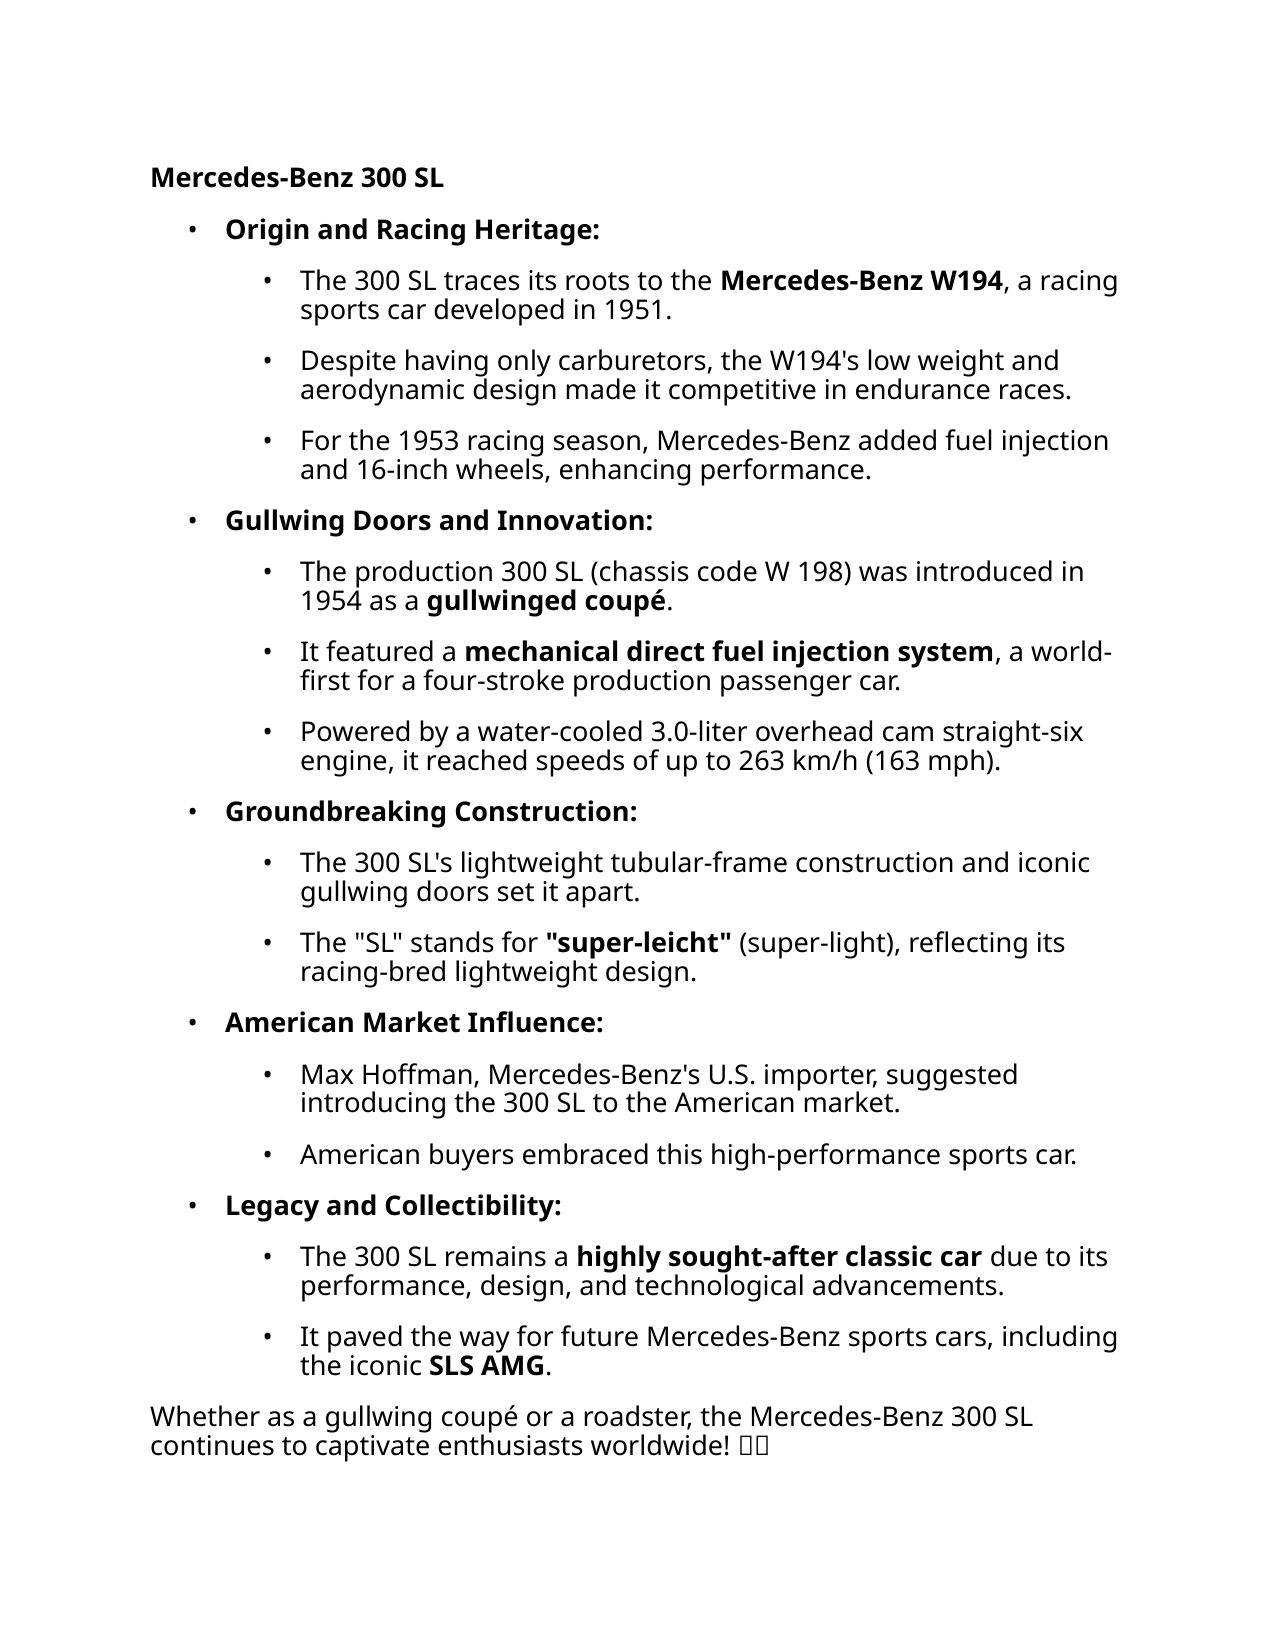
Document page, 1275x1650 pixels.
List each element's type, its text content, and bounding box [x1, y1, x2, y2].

list The "SL" stands for "super-leicht" (super-light), reflecting its racing-bred lightweight design. [262, 930, 1125, 987]
list Powered by a water-cooled 3.0-liter overhead cam straight-six engine, it reached speeds of up to 263 km/h (163 mph). [262, 719, 1125, 776]
list It paved the way for future Mercedes-Benz sports cars, including the iconic SLS AMG. [262, 1324, 1125, 1381]
list For the 1953 racing season, Mercedes-Benz added fuel injection and 16-inch wheels, enhancing performance. [262, 427, 1125, 485]
list American Market Influence: [187, 1010, 1125, 1039]
text Whether as a gullwing coupé or a roadster, the Mercedes-Benz 300 SL continues to captivate enthusiasts worldwide! 🚗✨ [150, 1404, 1125, 1461]
list The 300 SL traces its roots to the Mercedes-Benz W194, a racing sports car developed in 1951. [262, 267, 1125, 325]
list The 300 SL remains a highly sought-after classic car due to its performance, design, and technological advancements. [262, 1244, 1125, 1301]
list American buyers embraced this high-performance sports car. [262, 1141, 1125, 1170]
list Groundbreaking Construction: [187, 799, 1125, 827]
list It featured a mechanical direct fuel injection system, a world-first for a four-stroke production passenger car. [262, 639, 1125, 696]
list Max Hoffman, Mercedes-Benz's U.S. importer, suggested introducing the 300 SL to the American market. [262, 1061, 1125, 1119]
list Legacy and Collectibility: [187, 1192, 1125, 1221]
list The 300 SL's lightweight tubular-frame construction and iconic gullwing doors set it apart. [262, 850, 1125, 907]
list Origin and Racing Heritage: [187, 216, 1125, 245]
list Gullwing Doors and Innovation: [187, 507, 1125, 536]
text Mercedes-Benz 300 SL [150, 165, 1125, 194]
list Despite having only carburetors, the W194's low weight and aerodynamic design made it competitive in endurance races. [262, 347, 1125, 405]
list The production 300 SL (chassis code W 198) was introduced in 1954 as a gullwinged coupé. [262, 559, 1125, 616]
